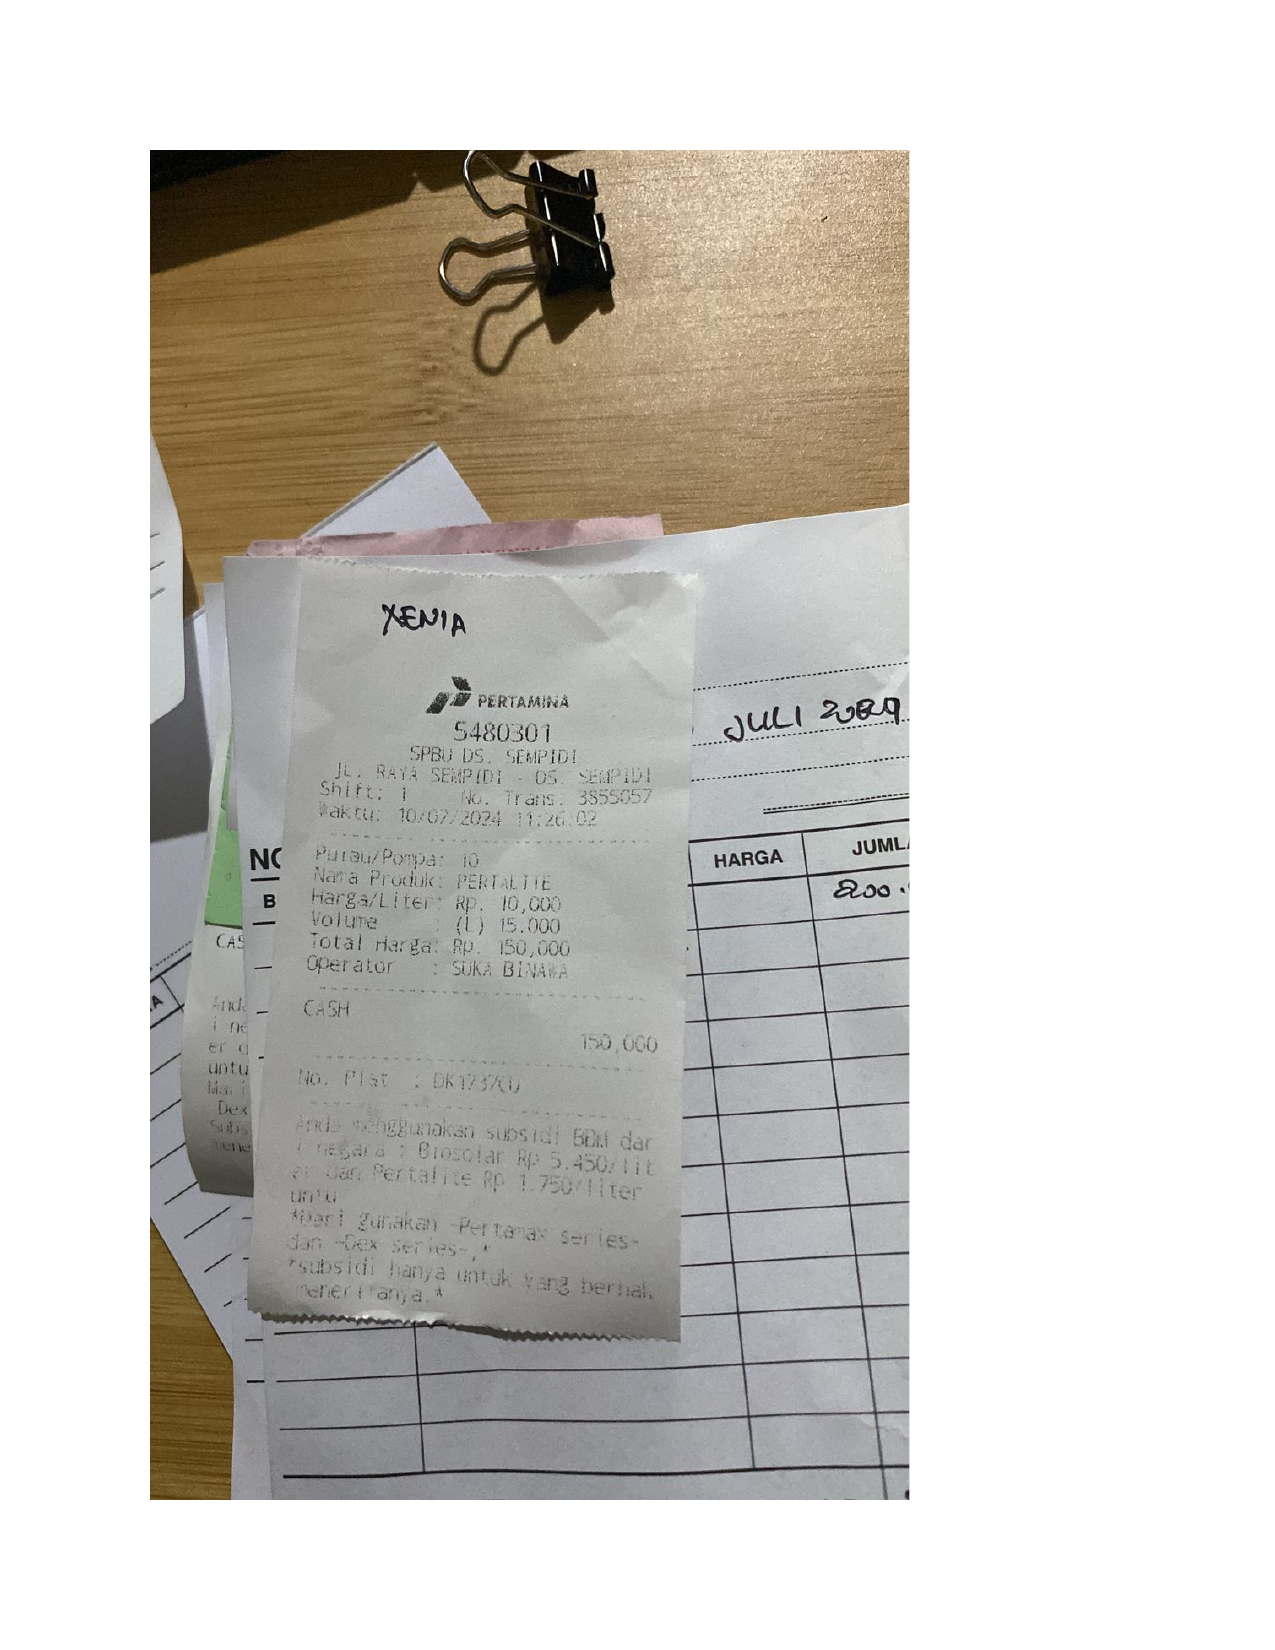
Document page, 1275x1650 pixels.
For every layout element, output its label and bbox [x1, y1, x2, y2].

picture [150, 150, 910, 1500]
